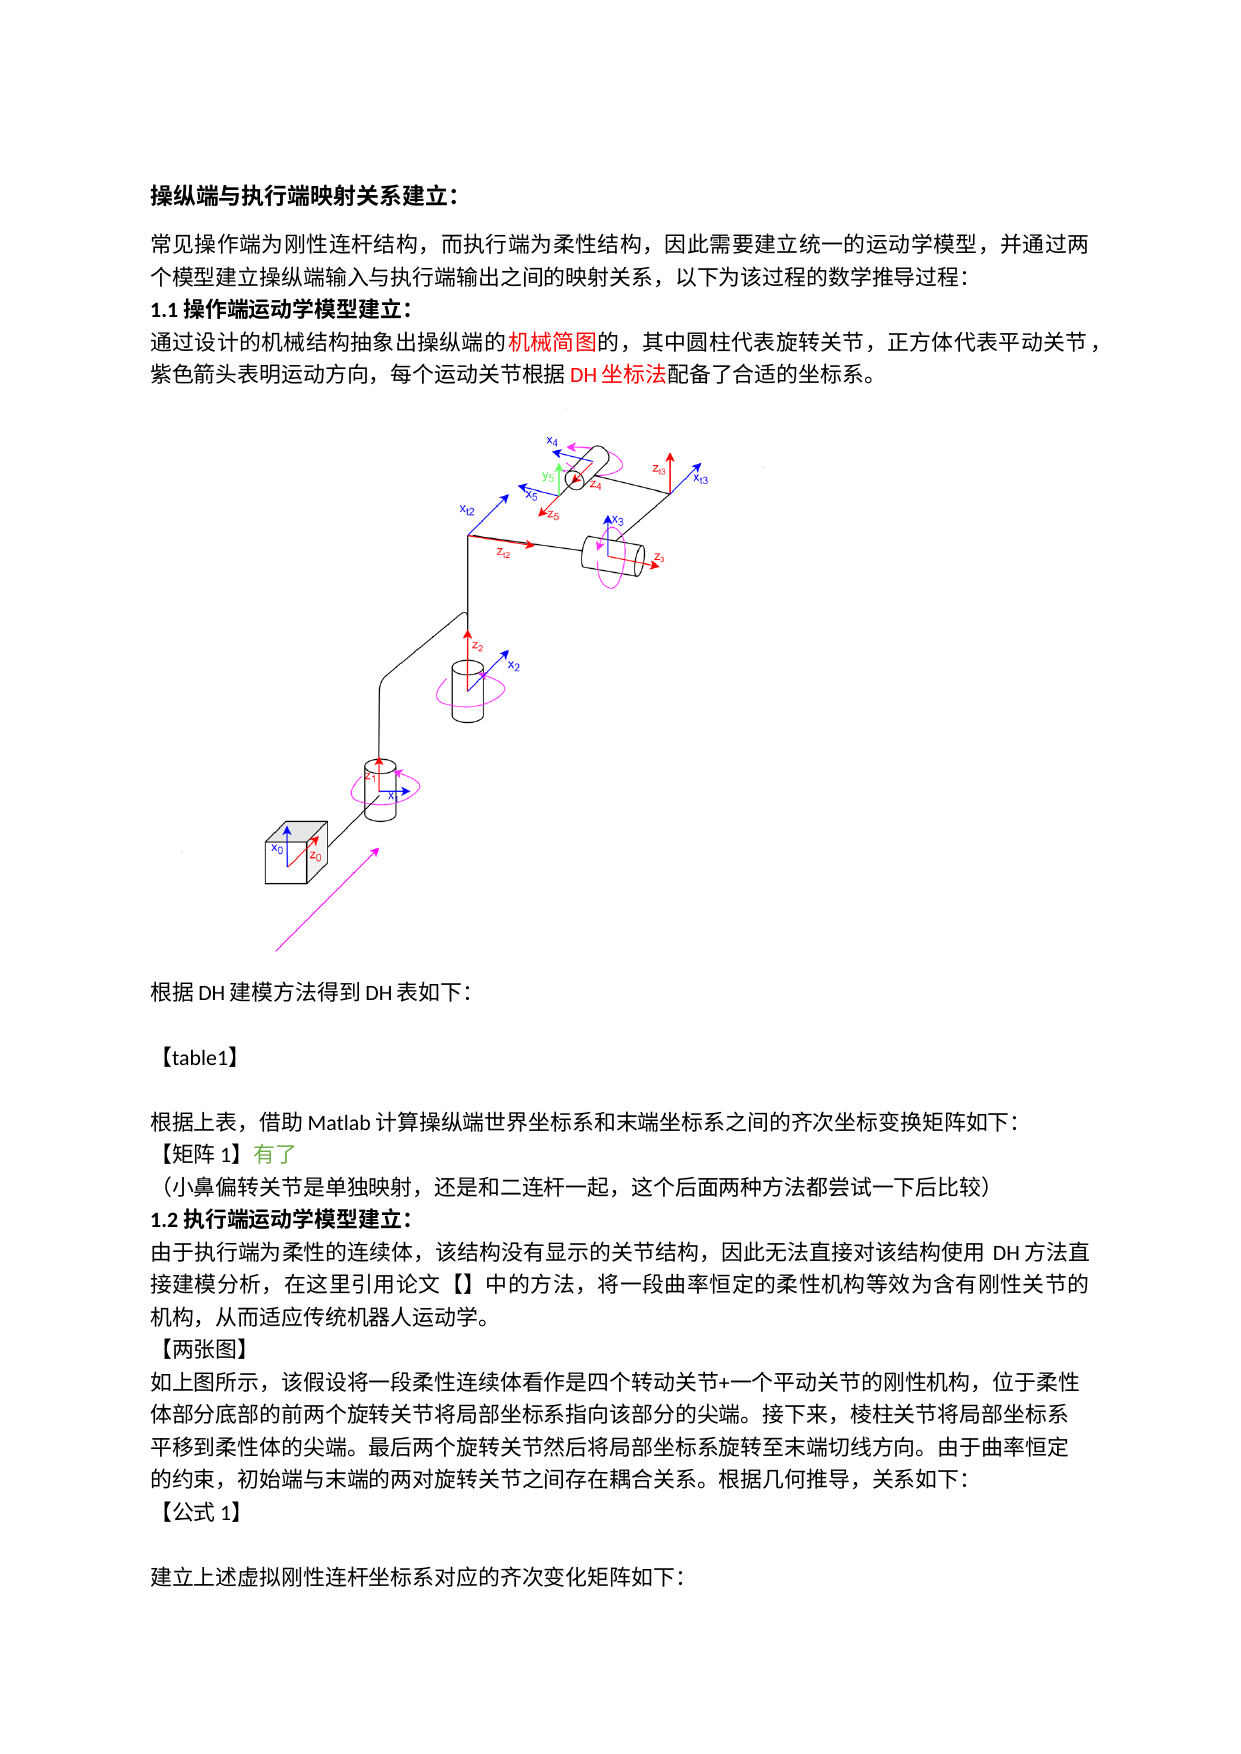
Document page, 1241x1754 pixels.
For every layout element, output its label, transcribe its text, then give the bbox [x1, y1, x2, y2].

text 根据上表，借助Matlab计算操纵端世界坐标系和末端坐标系之间的齐次坐标变换矩阵如下： [150, 1104, 1090, 1137]
text 如上图所示，该假设将一段柔性连续体看作是四个转动关节+一个平动关节的刚性机构，位于柔性体部分底部的前两个旋转关节将局部坐标系指向该部分的尖端。接下来，棱柱关节将局部坐标系平移到柔性体的尖端。最后两个旋转关节然后将局部坐标系旋转至末端切线方向。由于曲率恒定的约束，初始端与末端的两对旋转关节之间存在耦合关系。根据几何推导，关系如下： [150, 1364, 1090, 1494]
text 【矩阵1】有了 [150, 1137, 1090, 1169]
text 1.1 操作端运动学模型建立： [150, 292, 1090, 324]
text 1.2 执行端运动学模型建立： [150, 1202, 1090, 1234]
text 建立上述虚拟刚性连杆坐标系对应的齐次变化矩阵如下： [150, 1559, 1090, 1592]
text 通过设计的机械结构抽象出操纵端的机械简图的，其中圆柱代表旋转关节，正方体代表平动关节，紫色箭头表明运动方向，每个运动关节根据DH坐标法配备了合适的坐标系。 [150, 324, 1090, 389]
text 常见操作端为刚性连杆结构，而执行端为柔性结构，因此需要建立统一的运动学模型，并通过两个模型建立操纵端输入与执行端输出之间的映射关系，以下为该过程的数学推导过程： [150, 227, 1090, 292]
text 【公式1】 [150, 1494, 1090, 1527]
text 【两张图】 [150, 1332, 1090, 1364]
text （小鼻偏转关节是单独映射，还是和二连杆一起，这个后面两种方法都尝试一下后比较） [150, 1169, 1090, 1202]
text 【table1】 [150, 1039, 1090, 1072]
text 由于执行端为柔性的连续体，该结构没有显示的关节结构，因此无法直接对该结构使用DH方法直接建模分析，在这里引用论文【】中的方法，将一段曲率恒定的柔性机构等效为含有刚性关节的机构，从而适应传统机器人运动学。 [150, 1234, 1090, 1332]
text 操纵端与执行端映射关系建立： [150, 162, 1090, 227]
picture [150, 389, 795, 960]
text 根据DH建模方法得到DH表如下： [150, 974, 1090, 1007]
